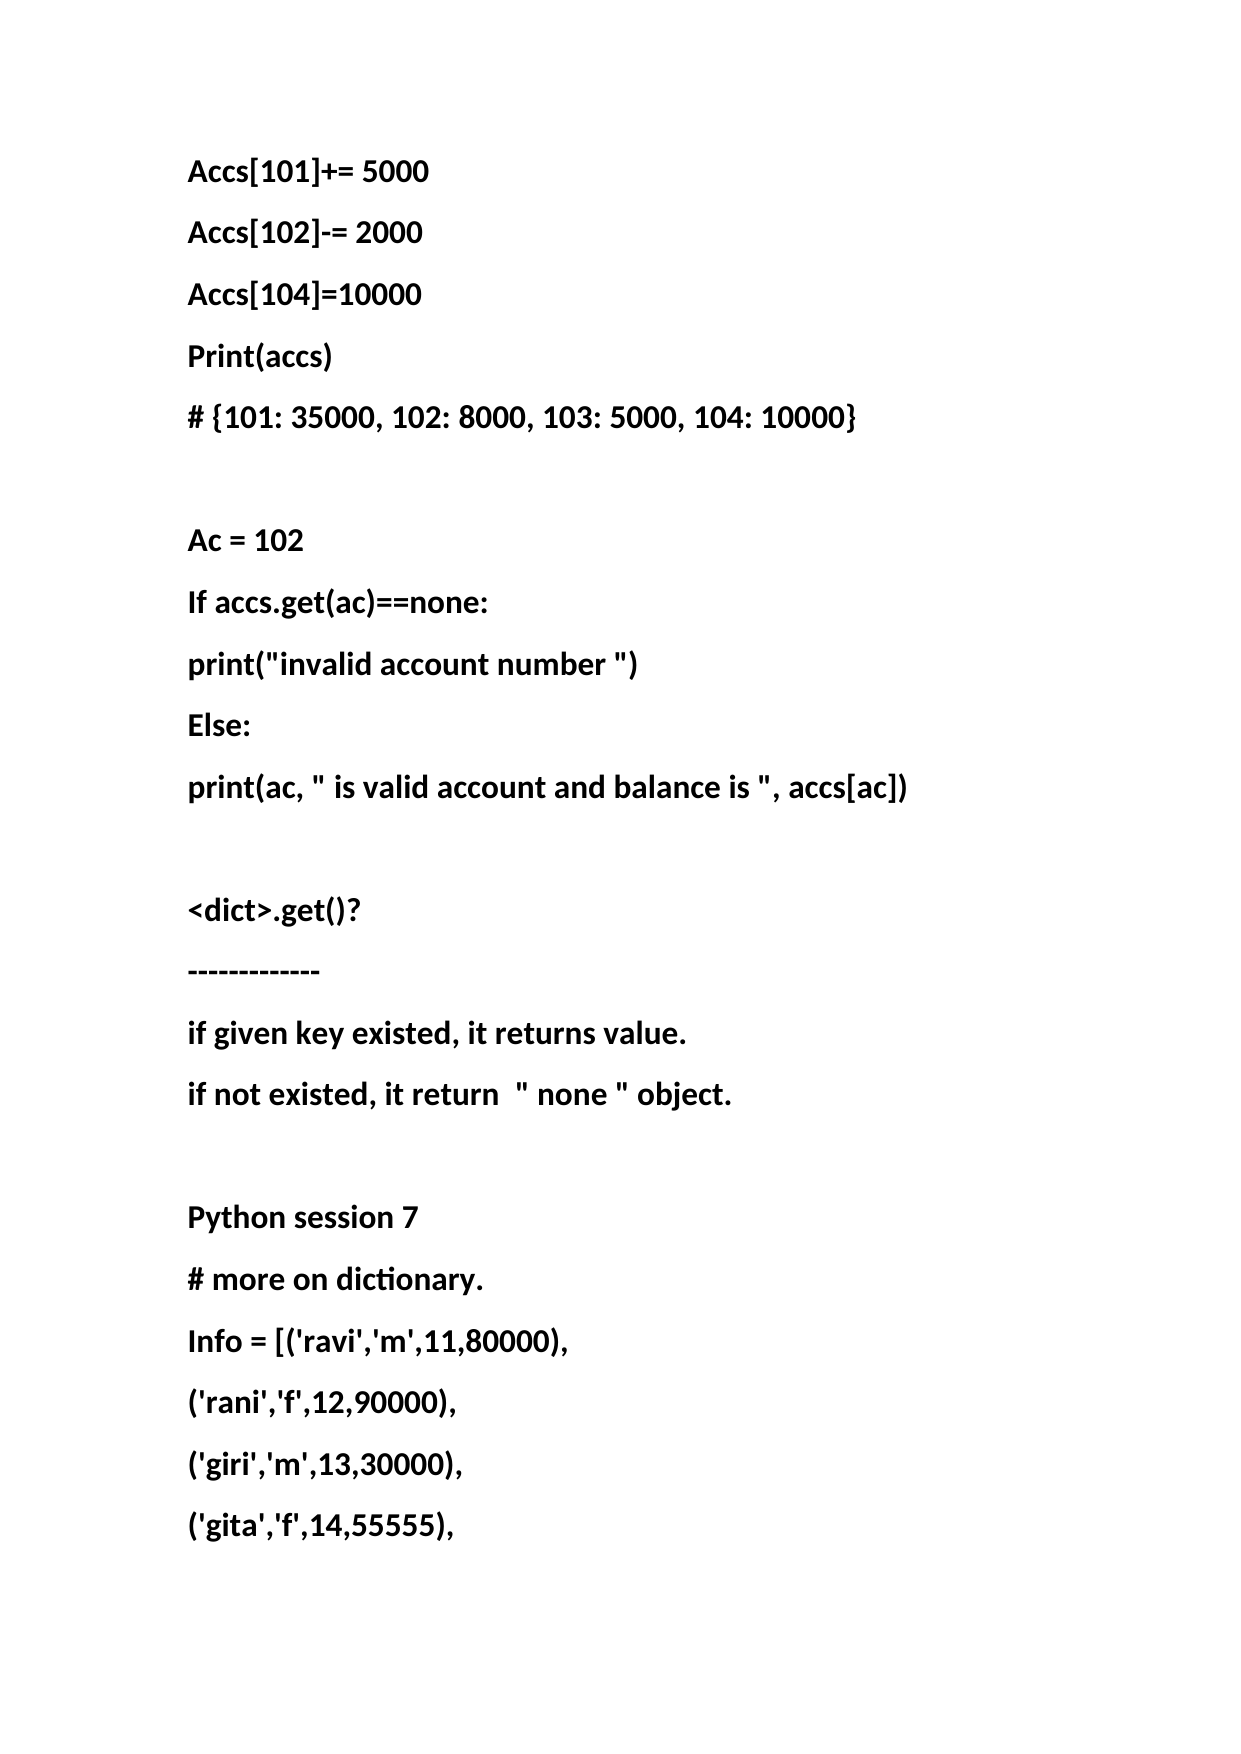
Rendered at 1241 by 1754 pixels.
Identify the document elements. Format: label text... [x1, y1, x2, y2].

text Info = [('ravi','m',11,80000), [187, 1320, 1090, 1360]
text If accs.get(ac)==none: [187, 581, 1090, 622]
text Accs[102]-= 2000 [187, 212, 1090, 252]
text ('rani','f',12,90000), [187, 1381, 1090, 1422]
text print(ac, " is valid account and balance is ", accs[ac]) [187, 766, 1090, 806]
text # more on dictionary. [187, 1258, 1090, 1299]
text ------------- [187, 950, 1090, 991]
text # {101: 35000, 102: 8000, 103: 5000, 104: 10000} [187, 396, 1090, 437]
text Python session 7 [187, 1197, 1090, 1237]
text if not existed, it return " none " object. [187, 1073, 1090, 1114]
text ('giri','m',13,30000), [187, 1443, 1090, 1483]
text ('gita','f',14,55555), [187, 1504, 1090, 1545]
text Print(accs) [187, 335, 1090, 375]
text Accs[101]+= 5000 [187, 150, 1090, 191]
text print("invalid account number ") [187, 642, 1090, 683]
text Accs[104]=10000 [187, 273, 1090, 314]
text Ac = 102 [187, 519, 1090, 560]
text Else: [187, 704, 1090, 745]
text <dict>.get()? [187, 889, 1090, 929]
text if given key existed, it returns value. [187, 1012, 1090, 1053]
